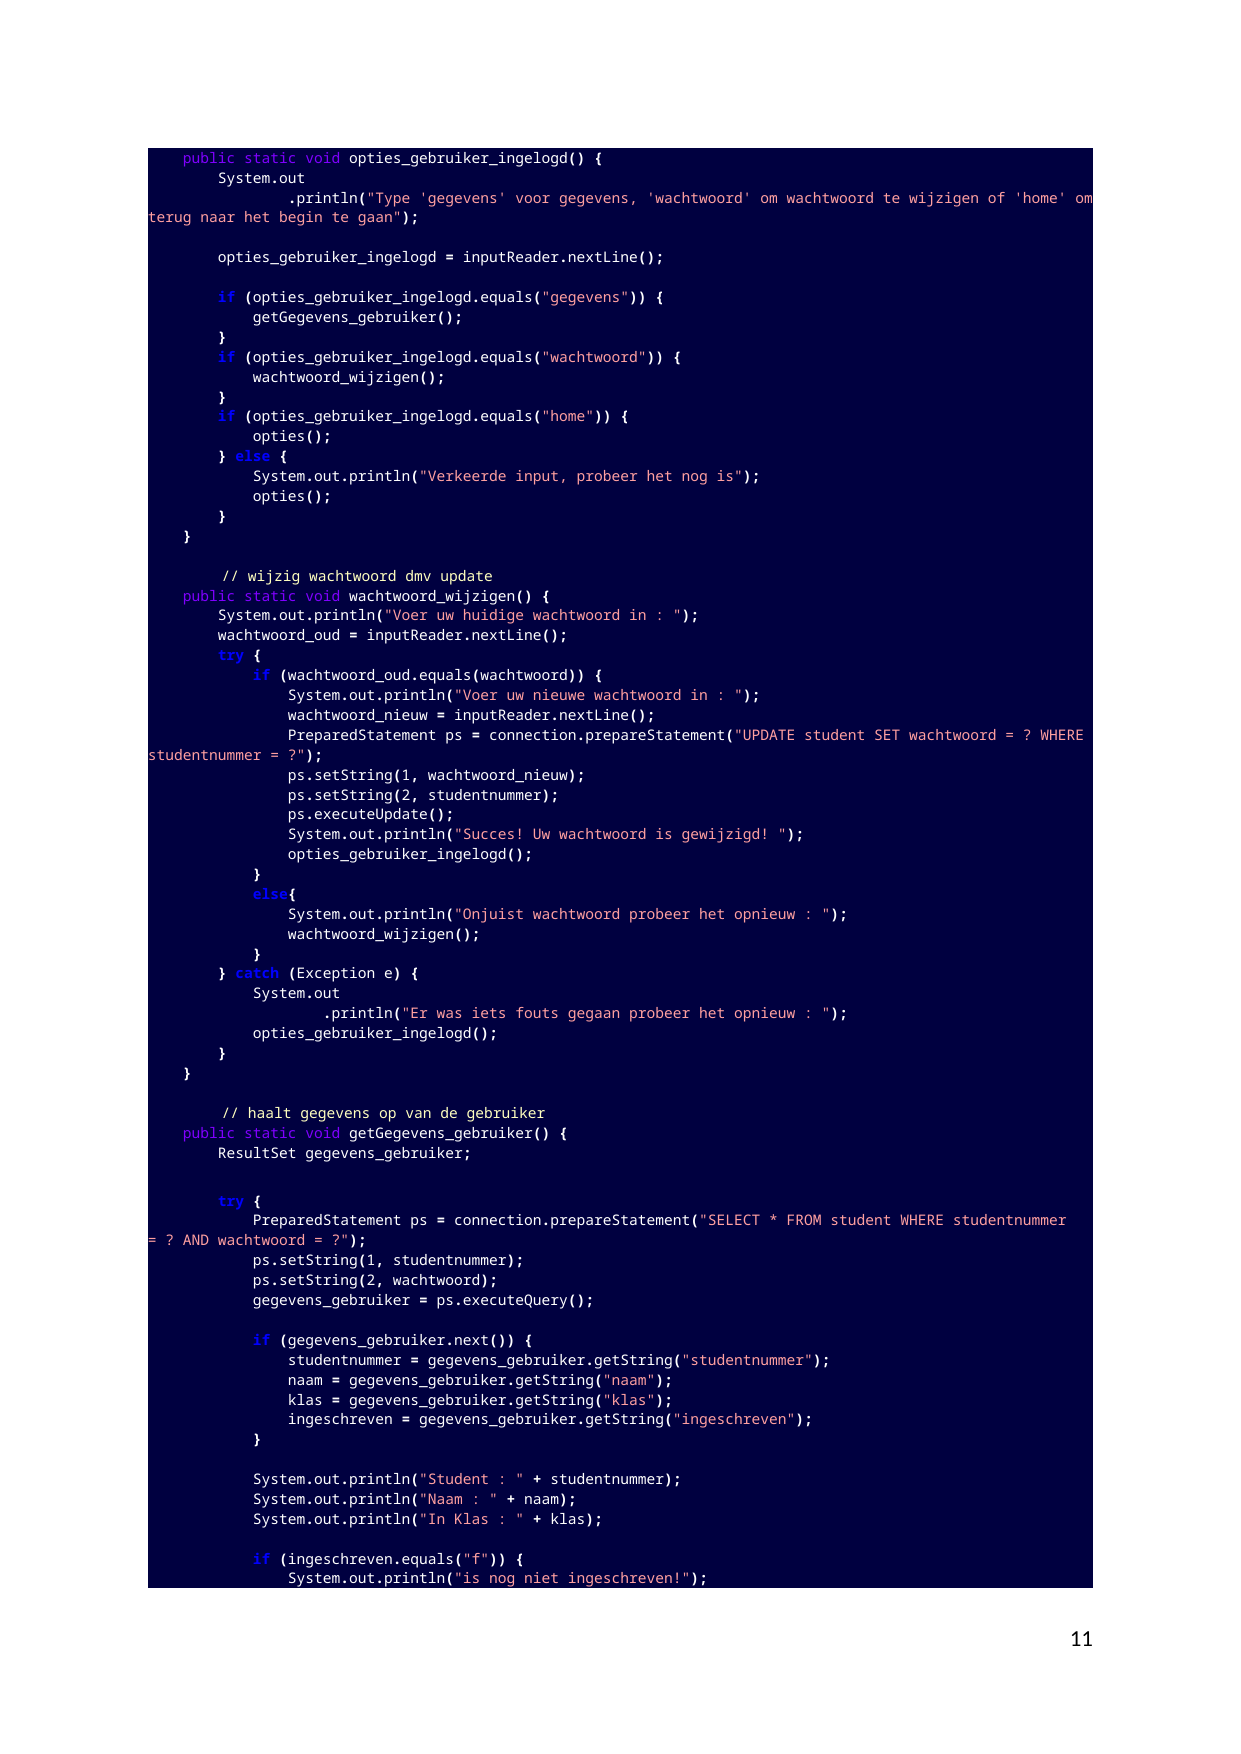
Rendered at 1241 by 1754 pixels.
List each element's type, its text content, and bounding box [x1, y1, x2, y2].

text if (ingeschreven.equals("f")) { [148, 1548, 1093, 1568]
text } catch (Exception e) { [148, 963, 1093, 983]
text ps.setString(2, wachtwoord); [148, 1270, 1093, 1290]
text if (opties_gebruiker_ingelogd.equals("gegevens")) { [148, 287, 1093, 307]
text System.out.println("Voer uw huidige wachtwoord in : "); [148, 605, 1093, 625]
text System.out.println("is nog niet ingeschreven!"); [148, 1568, 1093, 1588]
text // haalt gegevens op van de gebruiker [148, 1103, 1093, 1122]
text ingeschreven = gegevens_gebruiker.getString("ingeschreven"); [148, 1409, 1093, 1429]
text wachtwoord_oud = inputReader.nextLine(); [148, 625, 1093, 645]
text System.out.println("Verkeerde input, probeer het nog is"); [148, 466, 1093, 486]
text System.out.println("Naam : " + naam); [148, 1489, 1093, 1509]
text if (opties_gebruiker_ingelogd.equals("wachtwoord")) { [148, 347, 1093, 366]
text } else { [148, 446, 1093, 466]
text System.out.println("Voer uw nieuwe wachtwoord in : "); [148, 685, 1093, 705]
text System.out [148, 983, 1093, 1003]
text System.out.println("In Klas : " + klas); [148, 1509, 1093, 1528]
text } [148, 327, 1093, 347]
text opties_gebruiker_ingelogd(); [148, 1023, 1093, 1043]
text if (opties_gebruiker_ingelogd.equals("home")) { [148, 406, 1093, 426]
text .println("Er was iets fouts gegaan probeer het opnieuw : "); [148, 1003, 1093, 1023]
text ps.setString(1, wachtwoord_nieuw); [148, 764, 1093, 784]
text System.out [148, 167, 1093, 187]
text if (wachtwoord_oud.equals(wachtwoord)) { [148, 665, 1093, 685]
text try { [148, 1190, 1093, 1210]
text System.out.println("Succes! Uw wachtwoord is gewijzigd! "); [148, 824, 1093, 844]
text } [148, 1063, 1093, 1083]
text ps.setString(2, studentnummer); [148, 784, 1093, 804]
text ResultSet gegevens_gebruiker; [148, 1142, 1093, 1162]
text } [148, 1429, 1093, 1449]
text getGegevens_gebruiker(); [148, 307, 1093, 327]
text wachtwoord_wijzigen(); [148, 366, 1093, 386]
text .println("Type 'gegevens' voor gegevens, 'wachtwoord' om wachtwoord te wijzigen of 'home' om terug naar het begin te gaan"); [148, 187, 1093, 227]
text System.out.println("Onjuist wachtwoord probeer het opnieuw : "); [148, 904, 1093, 923]
text ps.setString(1, studentnummer); [148, 1250, 1093, 1270]
text public static void getGegevens_gebruiker() { [148, 1122, 1093, 1142]
text studentnummer = gegevens_gebruiker.getString("studentnummer"); [148, 1349, 1093, 1369]
text opties_gebruiker_ingelogd = inputReader.nextLine(); [148, 247, 1093, 267]
text klas = gegevens_gebruiker.getString("klas"); [148, 1389, 1093, 1409]
text public static void opties_gebruiker_ingelogd() { [148, 148, 1093, 167]
text } [148, 1043, 1093, 1063]
text naam = gegevens_gebruiker.getString("naam"); [148, 1369, 1093, 1389]
text } [148, 506, 1093, 526]
text ps.executeUpdate(); [148, 804, 1093, 824]
text gegevens_gebruiker = ps.executeQuery(); [148, 1290, 1093, 1310]
text System.out.println("Student : " + studentnummer); [148, 1469, 1093, 1489]
text public static void wachtwoord_wijzigen() { [148, 585, 1093, 605]
text opties(); [148, 426, 1093, 446]
text // wijzig wachtwoord dmv update [148, 565, 1093, 585]
text opties_gebruiker_ingelogd(); [148, 844, 1093, 864]
text } [148, 943, 1093, 963]
text try { [148, 645, 1093, 665]
text } [148, 526, 1093, 546]
text wachtwoord_wijzigen(); [148, 923, 1093, 943]
text else{ [148, 884, 1093, 904]
text opties(); [148, 486, 1093, 506]
text PreparedStatement ps = connection.prepareStatement("SELECT * FROM student WHERE studentnummer = ? AND wachtwoord = ?"); [148, 1210, 1093, 1250]
text } [148, 864, 1093, 884]
text } [148, 386, 1093, 406]
text PreparedStatement ps = connection.prepareStatement("UPDATE student SET wachtwoord = ? WHERE studentnummer = ?"); [148, 724, 1093, 764]
text if (gegevens_gebruiker.next()) { [148, 1329, 1093, 1349]
text wachtwoord_nieuw = inputReader.nextLine(); [148, 705, 1093, 724]
